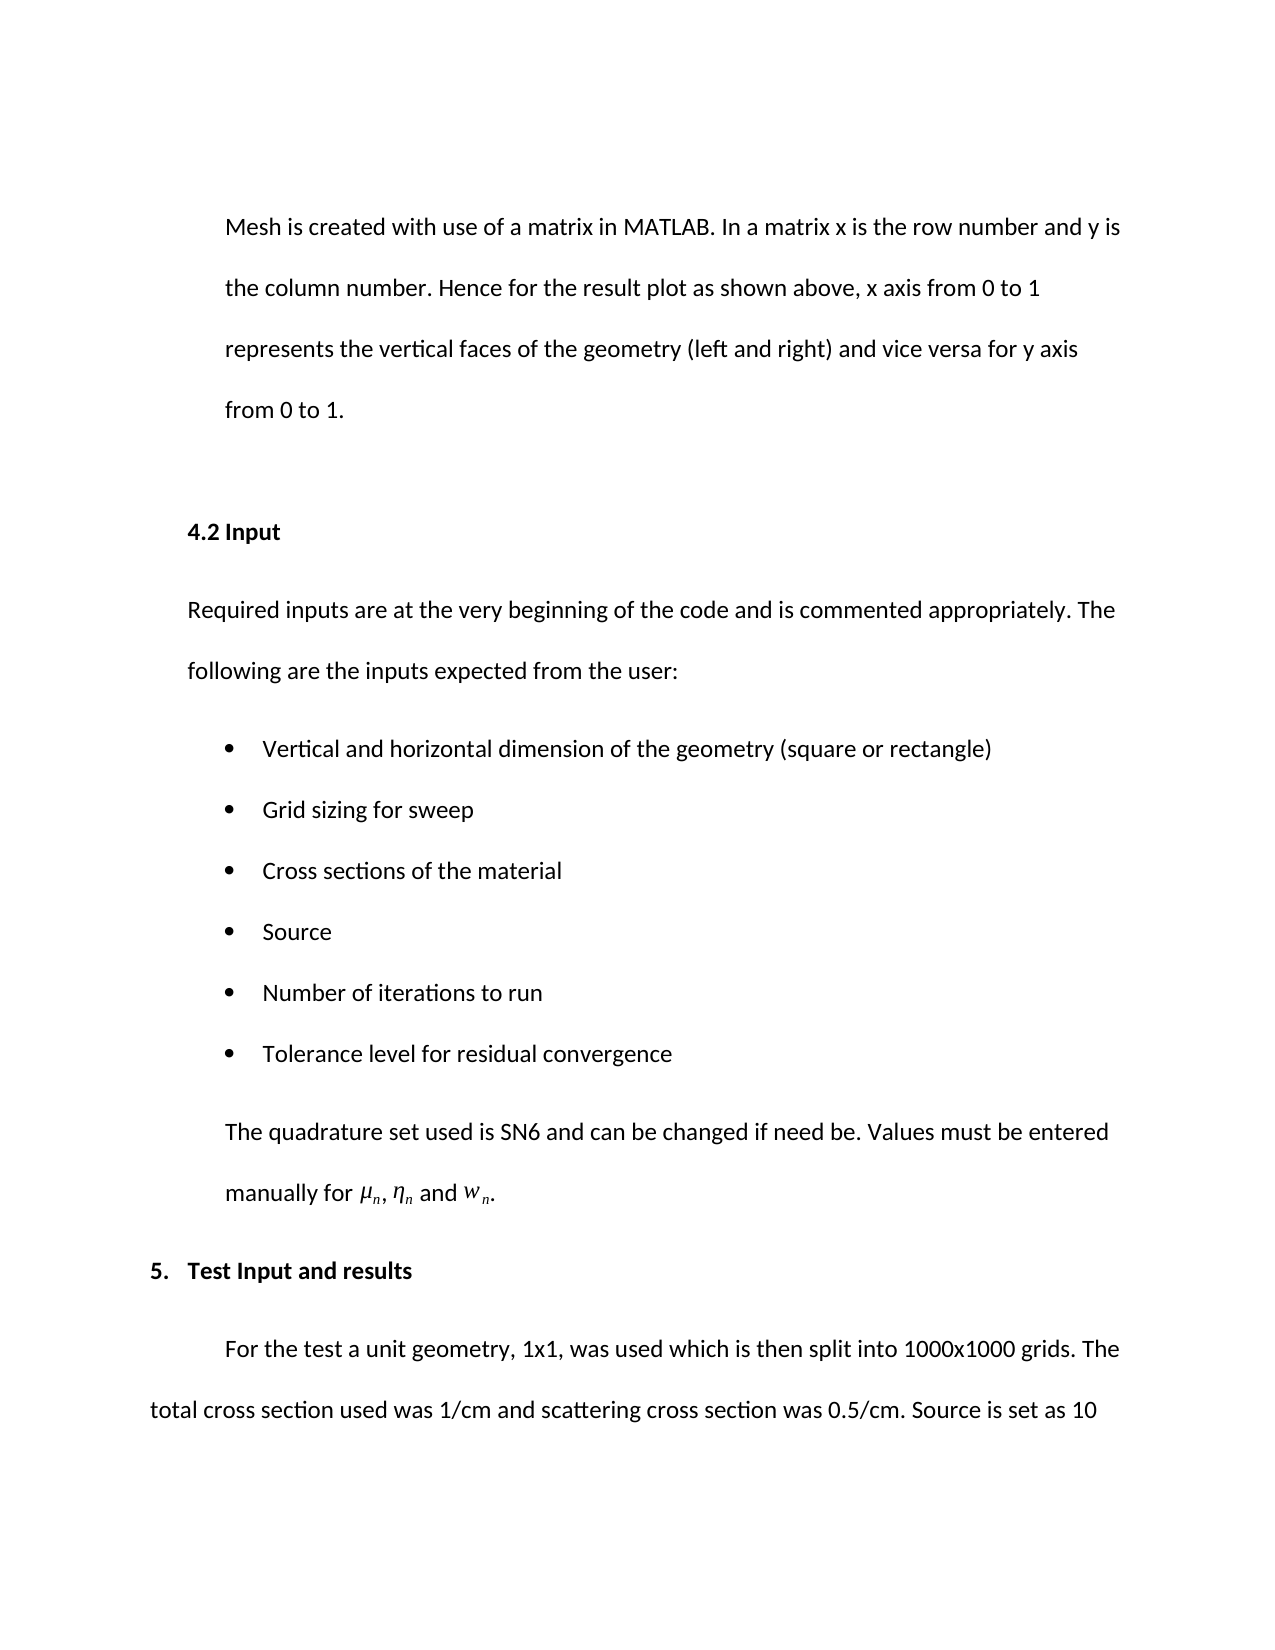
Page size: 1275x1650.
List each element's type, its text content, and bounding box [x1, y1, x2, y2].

list Mesh is created with use of a matrix in MATLAB. In a matrix x is the row number and y is the column number. Hence for the result plot as shown above, x axis from 0 to 1 represents the vertical faces of the geometry (left and right) and vice versa for y axis from 0 to 1. [225, 211, 1125, 425]
list Vertical and horizontal dimension of the geometry (square or rectangle) [225, 733, 1125, 763]
text The quadrature set used is SN6 and can be changed if need be. Values must be entered manually for , and . [225, 1116, 1125, 1208]
list Input [187, 516, 1125, 547]
list Source [225, 916, 1125, 946]
list Cross sections of the material [225, 855, 1125, 885]
text Required inputs are at the very beginning of the code and is commented appropriately. The following are the inputs expected from the user: [187, 594, 1125, 686]
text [150, 1333, 1125, 1424]
list Tolerance level for residual convergence [225, 1038, 1125, 1068]
list Number of iterations to run [225, 977, 1125, 1007]
list Grid sizing for sweep [225, 794, 1125, 824]
list Test Input and results [150, 1255, 1125, 1286]
